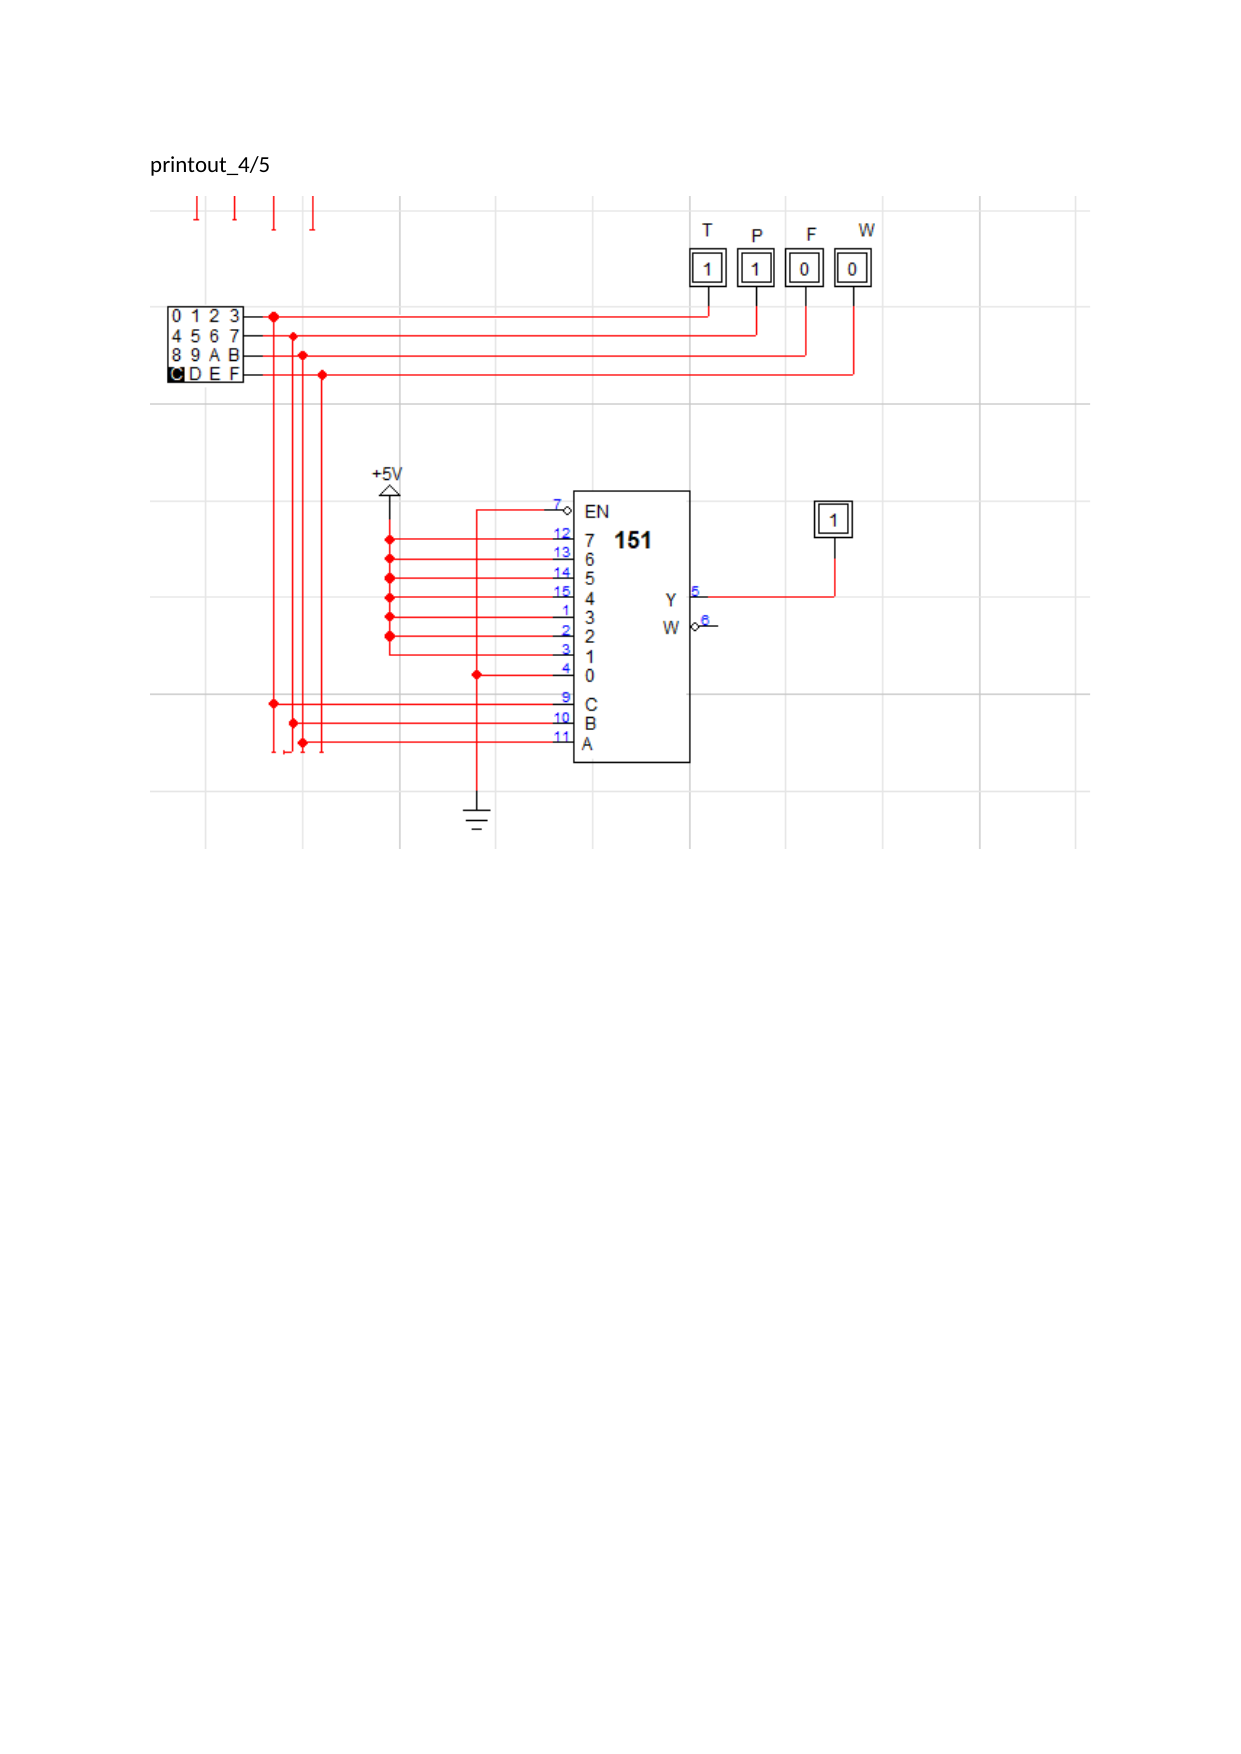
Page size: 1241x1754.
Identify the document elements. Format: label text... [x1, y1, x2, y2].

picture [150, 196, 1091, 849]
text printout_4/5 [150, 150, 1090, 178]
